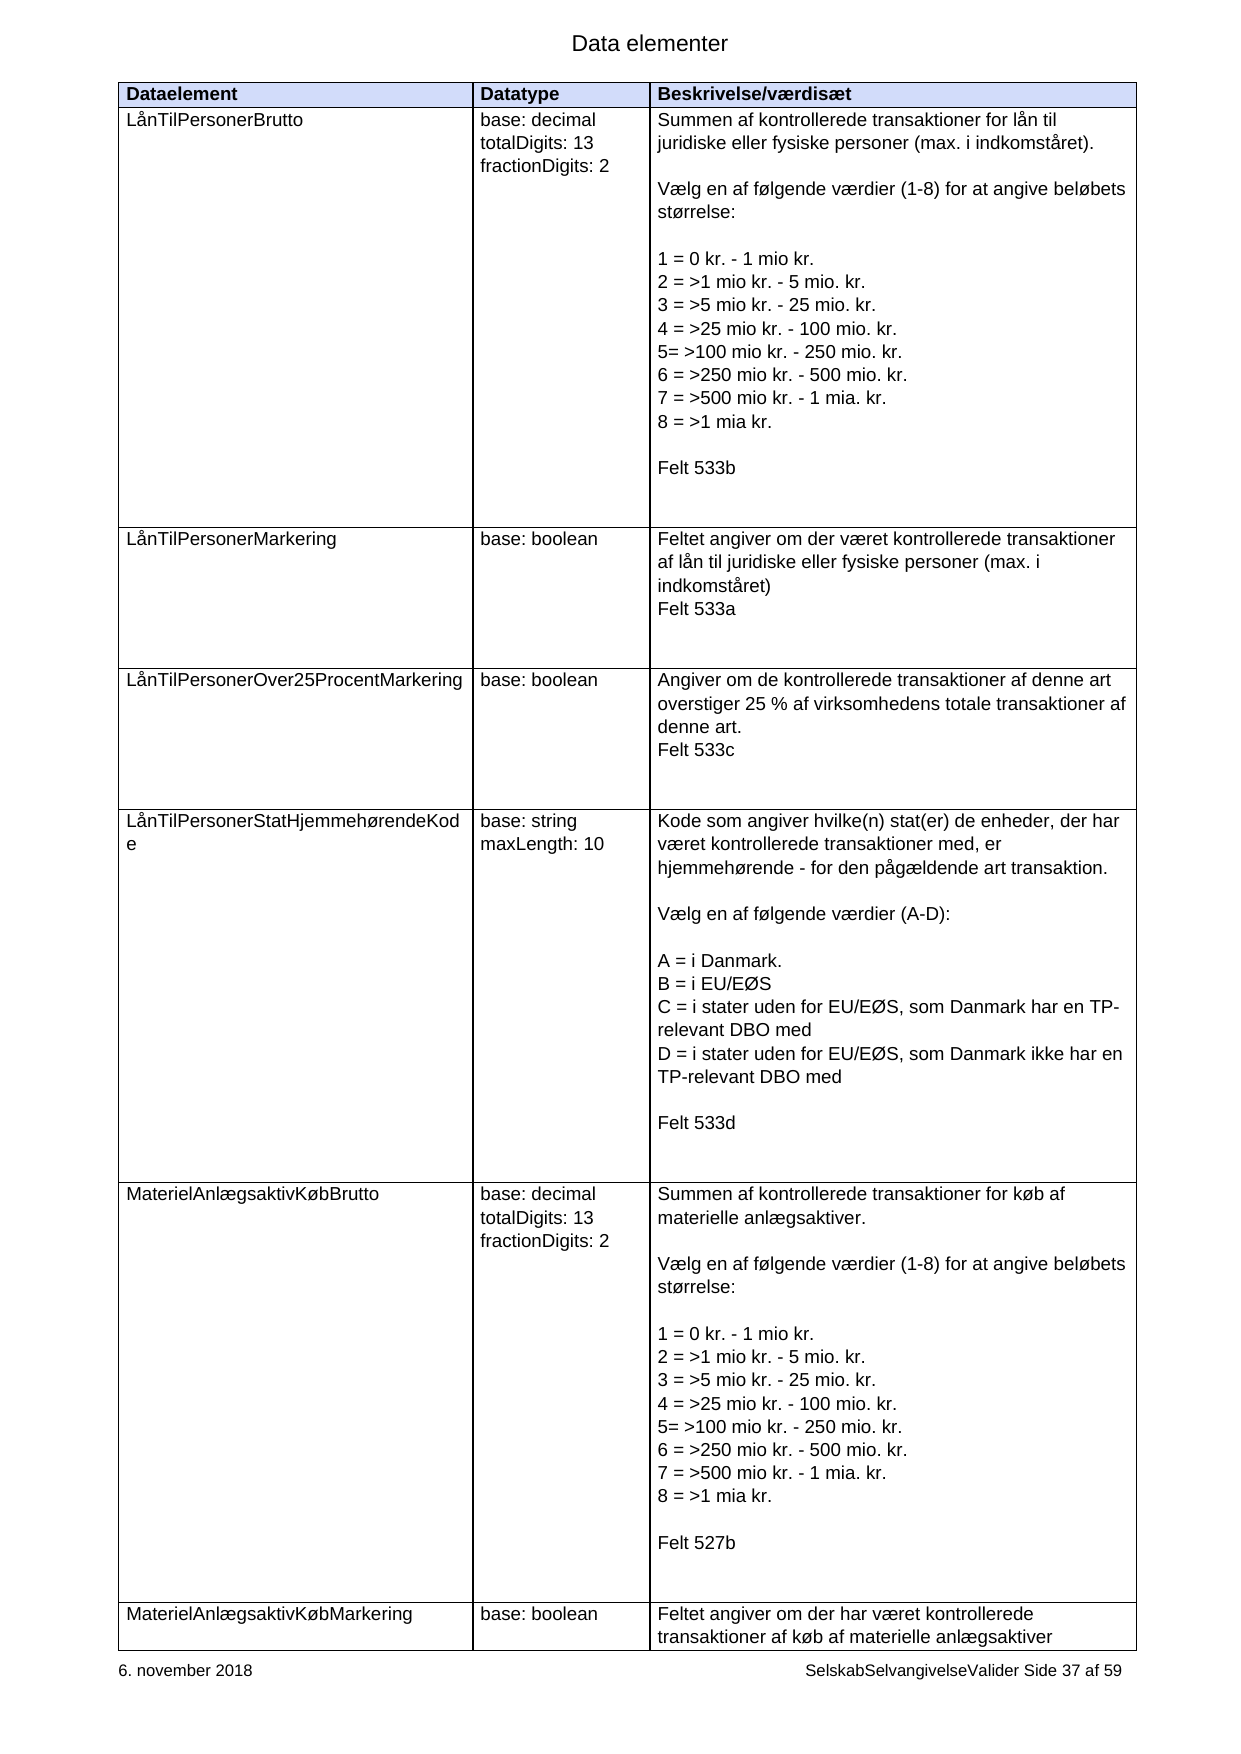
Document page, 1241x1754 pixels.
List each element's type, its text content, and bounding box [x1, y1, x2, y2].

table_cell LånTilPersonerStatHjemmehørendeKode [119, 810, 472, 1182]
table_cell LånTilPersonerBrutto [119, 108, 472, 527]
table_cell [119, 1603, 472, 1650]
table_cell base: decimal totalDigits: 13 fractionDigits: 2 [474, 1183, 649, 1601]
table_cell LånTilPersonerMarkering [119, 528, 472, 667]
table_cell Angiver om de kontrollerede transaktioner af denne art overstiger 25 % af virksomhedens totale transaktioner af denne art. Felt 533c [651, 669, 1136, 808]
table_header Beskrivelse/værdisæt [651, 83, 1136, 107]
table_cell base: boolean [474, 528, 649, 667]
table_cell Kode som angiver hvilke(n) stat(er) de enheder, der har været kontrollerede transaktioner med, er hjemmehørende - for den pågældende art transaktion. Vælg en af følgende værdier (A-D): A = i Danmark. B = i EU/EØS C = i stater uden for EU/EØS, som Danmark har en TP-relevant DBO med D = i stater uden for EU/EØS, som Danmark ikke har en TP-relevant DBO med Felt 533d [651, 810, 1136, 1182]
table_cell base: boolean [474, 669, 649, 808]
table_cell base: string maxLength: 10 [474, 810, 649, 1182]
table_header Dataelement [119, 83, 472, 107]
table_cell Summen af kontrollerede transaktioner for lån til juridiske eller fysiske personer (max. i indkomståret). Vælg en af følgende værdier (1-8) for at angive beløbets størrelse: 1 = 0 kr. - 1 mio kr. 2 = >1 mio kr. - 5 mio. kr. 3 = >5 mio kr. - 25 mio. kr. 4 = >25 mio kr. - 100 mio. kr. 5= >100 mio kr. - 250 mio. kr. 6 = >250 mio kr. - 500 mio. kr. 7 = >500 mio kr. - 1 mia. kr. 8 = >1 mia kr. Felt 533b [651, 108, 1136, 527]
table_cell Summen af kontrollerede transaktioner for køb af materielle anlægsaktiver. Vælg en af følgende værdier (1-8) for at angive beløbets størrelse: 1 = 0 kr. - 1 mio kr. 2 = >1 mio kr. - 5 mio. kr. 3 = >5 mio kr. - 25 mio. kr. 4 = >25 mio kr. - 100 mio. kr. 5= >100 mio kr. - 250 mio. kr. 6 = >250 mio kr. - 500 mio. kr. 7 = >500 mio kr. - 1 mia. kr. 8 = >1 mia kr. Felt 527b [651, 1183, 1136, 1601]
table_header Datatype [474, 83, 649, 107]
table_cell Feltet angiver om der været kontrollerede transaktioner af lån til juridiske eller fysiske personer (max. i indkomståret) Felt 533a [651, 528, 1136, 667]
table_cell base: boolean [474, 1603, 649, 1650]
table_cell LånTilPersonerOver25ProcentMarkering [119, 669, 472, 808]
table_cell base: decimal totalDigits: 13 fractionDigits: 2 [474, 108, 649, 527]
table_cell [651, 1603, 1136, 1650]
table_cell MaterielAnlægsaktivKøbBrutto [119, 1183, 472, 1601]
